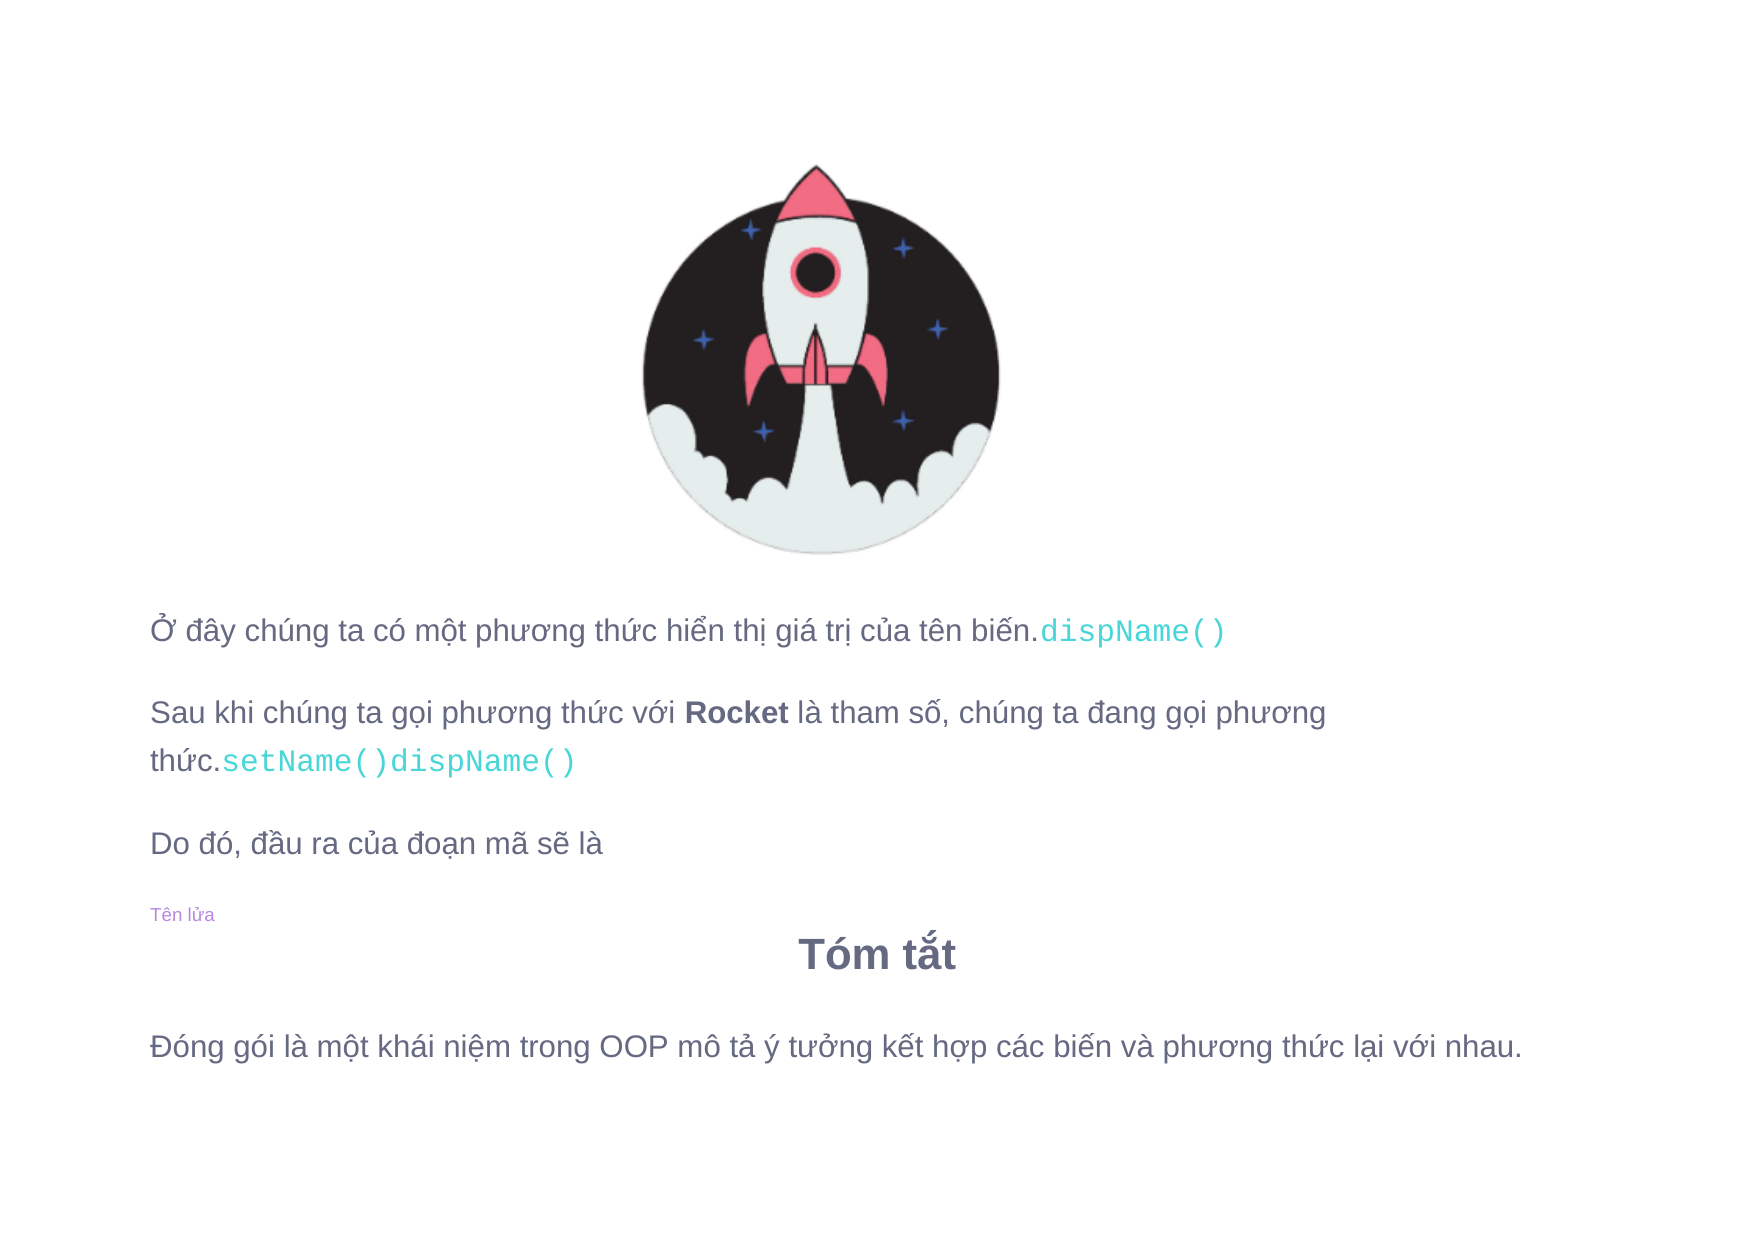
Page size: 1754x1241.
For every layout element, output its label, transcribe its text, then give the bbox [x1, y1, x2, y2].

text Tên lửa [150, 904, 1604, 925]
subtitle Sau khi chúng ta gọi phương thức với Rocket là tham số, chúng ta đang gọi phương thức.setName()dispName() [150, 694, 1604, 781]
picture [600, 150, 1032, 577]
subtitle Tóm tắt [150, 928, 1604, 979]
subtitle Do đó, đầu ra của đoạn mã sẽ là [150, 825, 1604, 861]
subtitle Ở đây chúng ta có một phương thức hiển thị giá trị của tên biến.dispName() [150, 612, 1604, 650]
subtitle Đóng gói là một khái niệm trong OOP mô tả ý tưởng kết hợp các biến và phương thức lại với nhau. [150, 1028, 1604, 1064]
